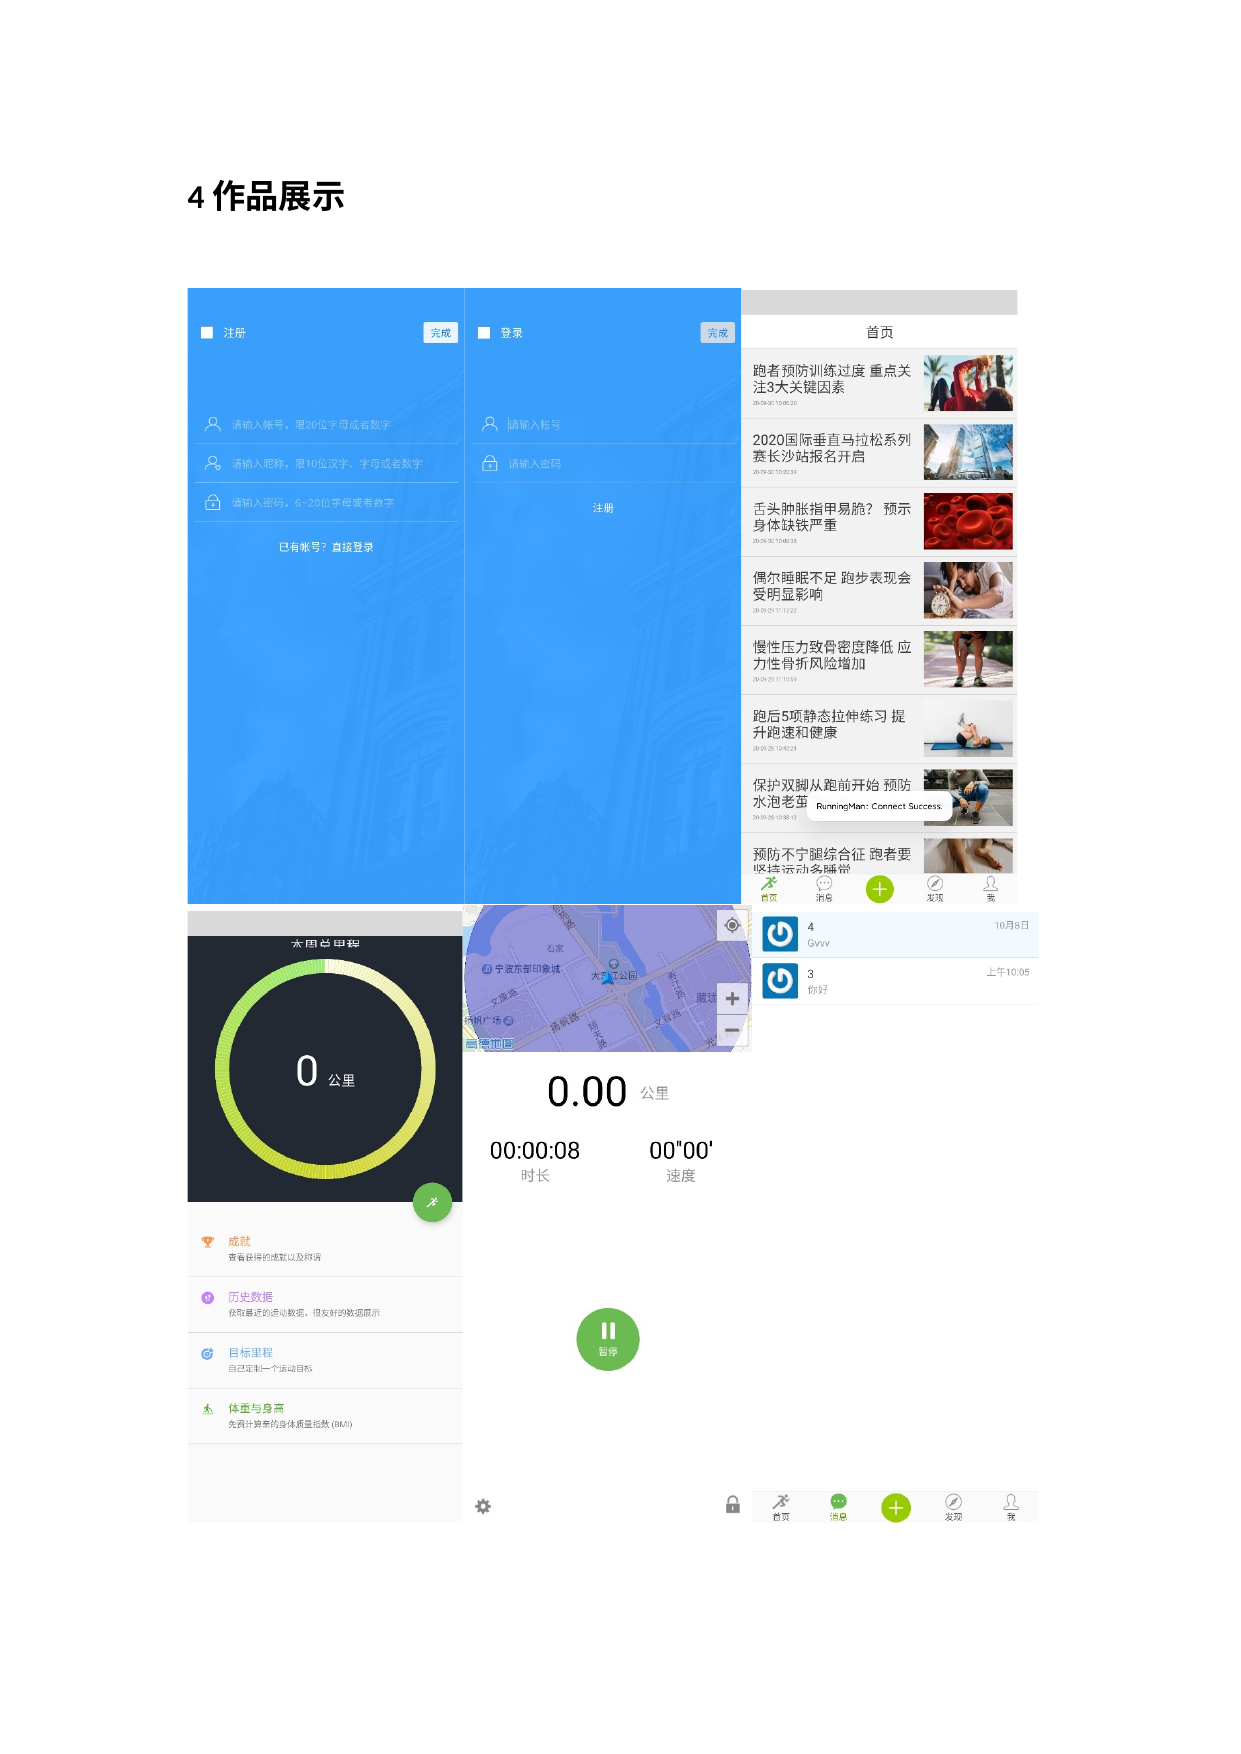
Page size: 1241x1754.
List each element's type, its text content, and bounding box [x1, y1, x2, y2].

picture [187, 905, 1039, 1523]
text 4 作品展示 [187, 162, 1053, 227]
picture [187, 288, 1018, 904]
